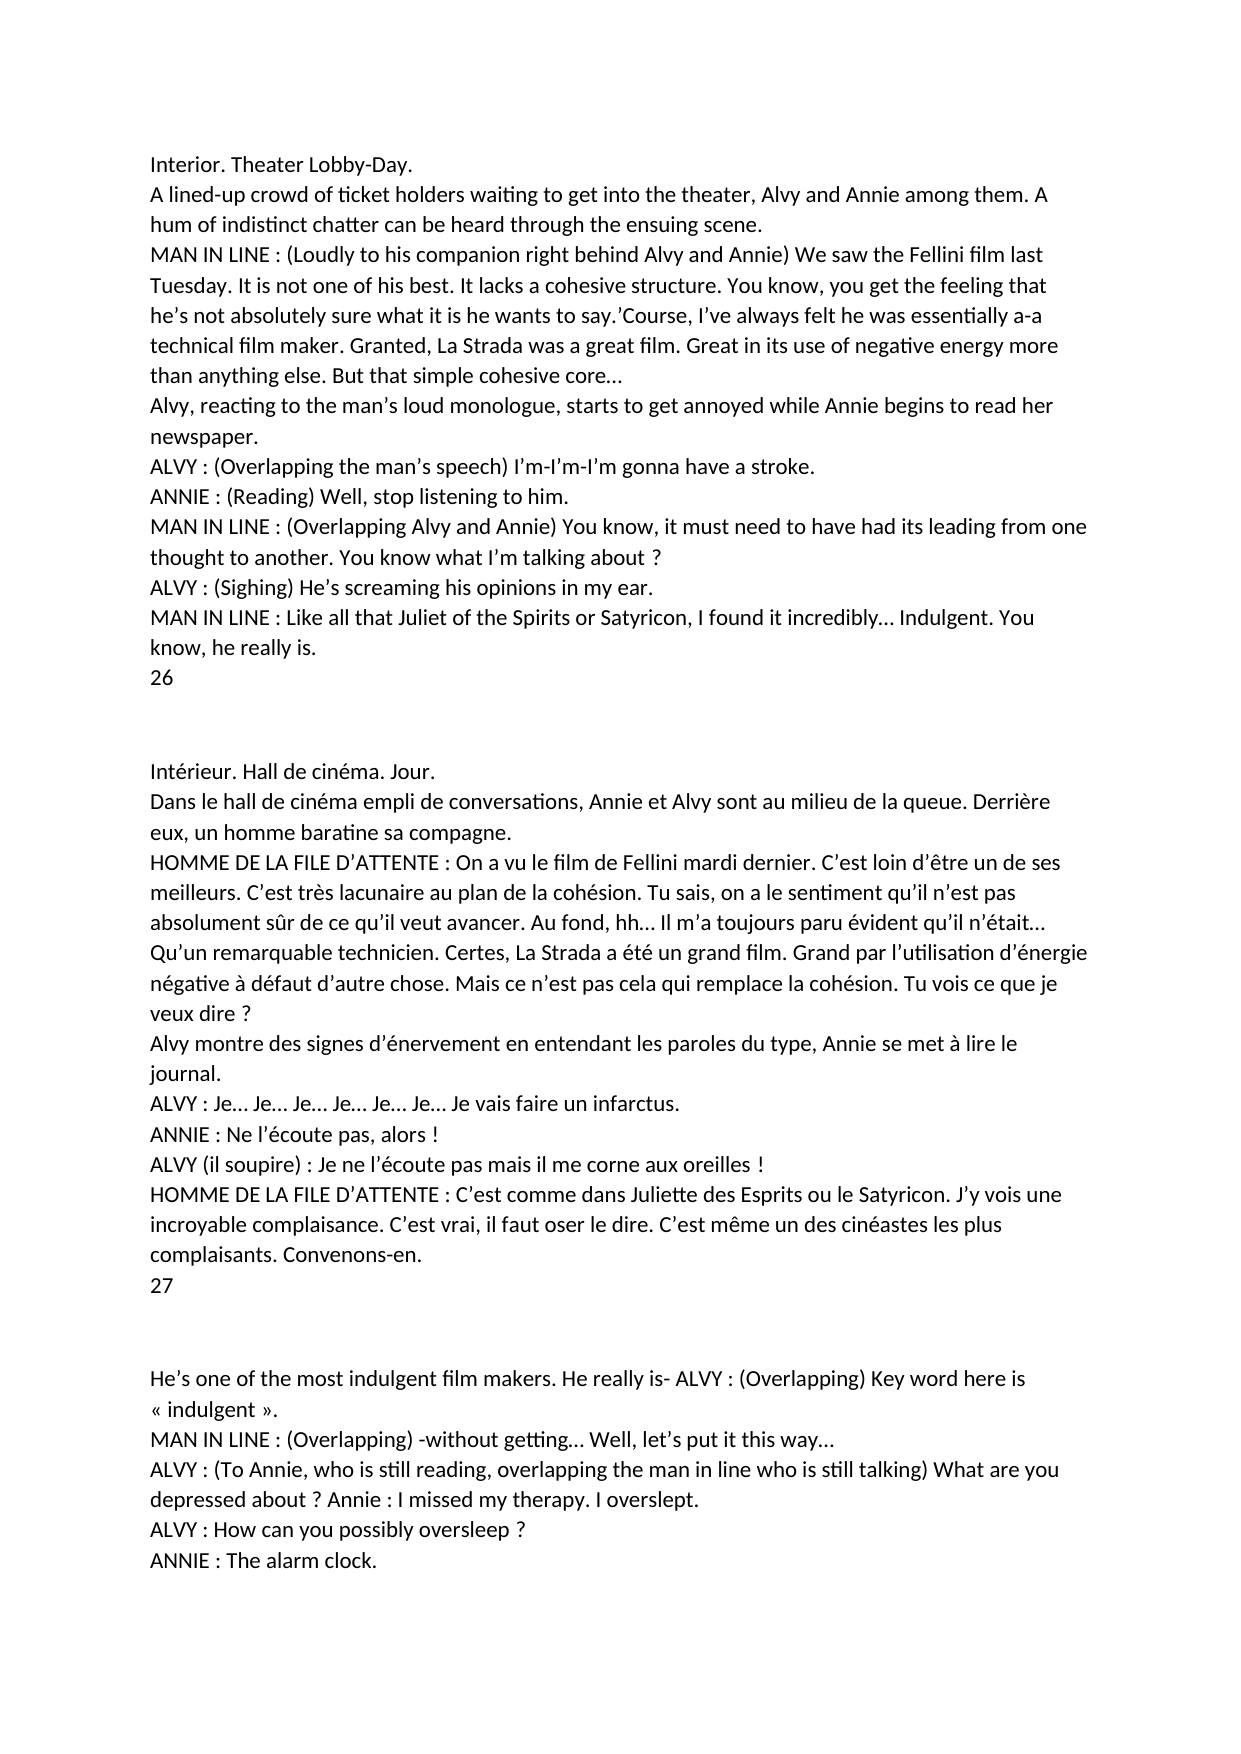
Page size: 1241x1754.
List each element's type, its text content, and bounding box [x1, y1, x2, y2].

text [150, 1364, 1090, 1574]
text Interior. Theater Lobby-Day. A lined-up crowd of ticket holders waiting to get into the theater, Alvy and Annie among them. A hum of indistinct chatter can be heard through the ensuing scene. MAN IN LINE : (Loudly to his companion right behind Alvy and Annie) We saw the Fellini film last Tuesday. It is not one of his best. It lacks a cohesive structure. You know, you get the feeling that he’s not absolutely sure what it is he wants to say.’Course, I’ve always felt he was essentially a-a technical film maker. Granted, La Strada was a great film. Great in its use of negative energy more than anything else. But that simple cohesive core… Alvy, reacting to the man’s loud monologue, starts to get annoyed while Annie begins to read her newspaper. ALVY : (Overlapping the man’s speech) I’m-I’m-I’m gonna have a stroke. ANNIE : (Reading) Well, stop listening to him. MAN IN LINE : (Overlapping Alvy and Annie) You know, it must need to have had its leading from one thought to another. You know what I’m talking about ? ALVY : (Sighing) He’s screaming his opinions in my ear. MAN IN LINE : Like all that Juliet of the Spirits or Satyricon, I found it incredibly… Indulgent. You know, he really is. 26 [150, 150, 1090, 692]
text Intérieur. Hall de cinéma. Jour. Dans le hall de cinéma empli de conversations, Annie et Alvy sont au milieu de la queue. Derrière eux, un homme baratine sa compagne. HOMME DE LA FILE D’ATTENTE : On a vu le film de Fellini mardi dernier. C’est loin d’être un de ses meilleurs. C’est très lacunaire au plan de la cohésion. Tu sais, on a le sentiment qu’il n’est pas absolument sûr de ce qu’il veut avancer. Au fond, hh… Il m’a toujours paru évident qu’il n’était… Qu’un remarquable technicien. Certes, La Strada a été un grand film. Grand par l’utilisation d’énergie négative à défaut d’autre chose. Mais ce n’est pas cela qui remplace la cohésion. Tu vois ce que je veux dire ? Alvy montre des signes d’énervement en entendant les paroles du type, Annie se met à lire le journal. ALVY : Je… Je… Je… Je… Je… Je… Je vais faire un infarctus. ANNIE : Ne l’écoute pas, alors ! ALVY (il soupire) : Je ne l’écoute pas mais il me corne aux oreilles ! HOMME DE LA FILE D’ATTENTE : C’est comme dans Juliette des Esprits ou le Satyricon. J’y vois une incroyable complaisance. C’est vrai, il faut oser le dire. C’est même un des cinéastes les plus complaisants. Convenons-en. 27 [150, 757, 1090, 1299]
